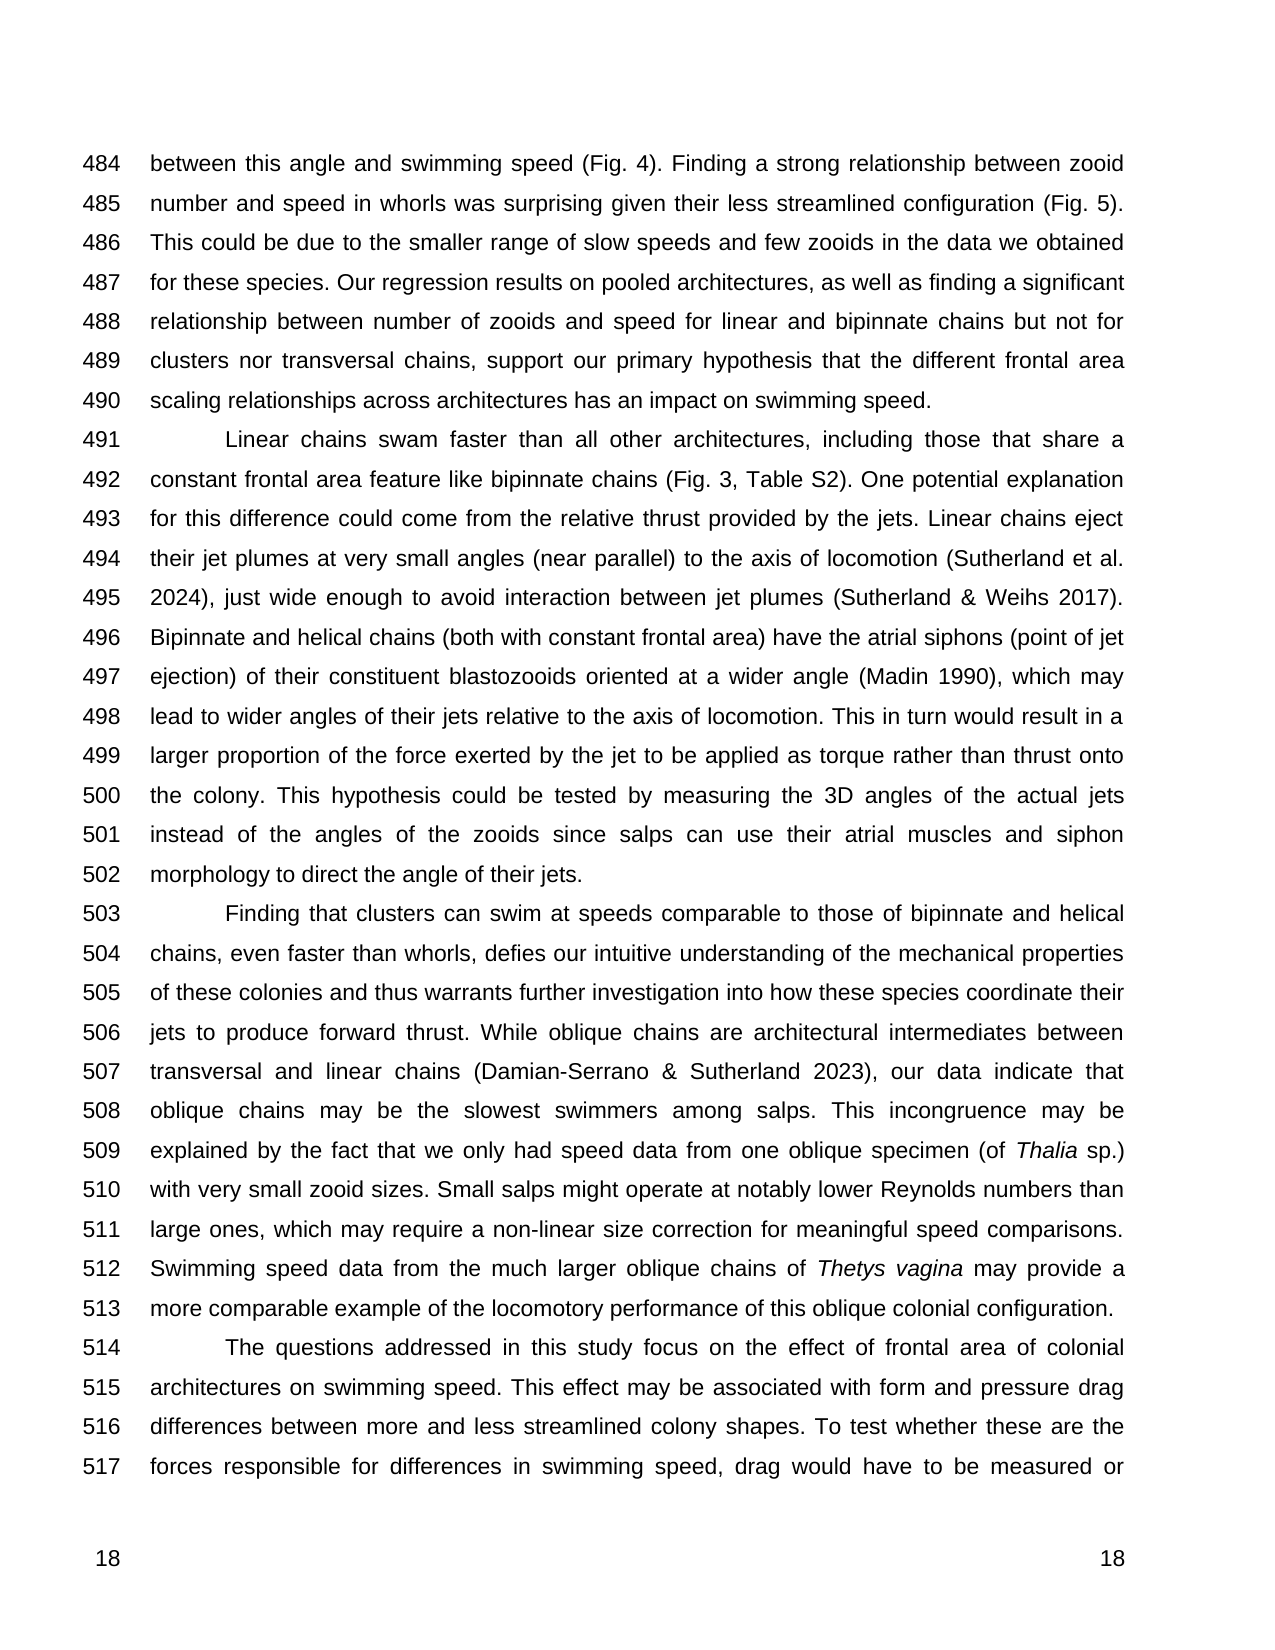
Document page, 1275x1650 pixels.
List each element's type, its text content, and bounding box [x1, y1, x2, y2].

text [150, 1334, 1125, 1479]
text Finding that clusters can swim at speeds comparable to those of bipinnate and helical chains, even faster than whorls, defies our intuitive understanding of the mechanical properties of these colonies and thus warrants further investigation into how these species coordinate their jets to produce forward thrust. While oblique chains are architectural intermediates between transversal and linear chains (Damian-Serrano & Sutherland 2023), our data indicate that oblique chains may be the slowest swimmers among salps. This incongruence may be explained by the fact that we only had speed data from one oblique specimen (of Thalia sp.) with very small zooid sizes. Small salps might operate at notably lower Reynolds numbers than large ones, which may require a non-linear size correction for meaningful speed comparisons. Swimming speed data from the much larger oblique chains of Thetys vagina may provide a more comparable example of the locomotory performance of this oblique colonial configuration. [150, 900, 1125, 1321]
text Linear chains swam faster than all other architectures, including those that share a constant frontal area feature like bipinnate chains (Fig. 3, Table S2). One potential explanation for this difference could come from the relative thrust provided by the jets. Linear chains eject their jet plumes at very small angles (near parallel) to the axis of locomotion (Sutherland et al. 2024), just wide enough to avoid interaction between jet plumes (Sutherland & Weihs 2017). Bipinnate and helical chains (both with constant frontal area) have the atrial siphons (point of jet ejection) of their constituent blastozooids oriented at a wider angle (Madin 1990), which may lead to wider angles of their jets relative to the axis of locomotion. This in turn would result in a larger proportion of the force exerted by the jet to be applied as torque rather than thrust onto the colony. This hypothesis could be tested by measuring the 3D angles of the actual jets instead of the angles of the zooids since salps can use their atrial muscles and siphon morphology to direct the angle of their jets. [150, 426, 1125, 887]
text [150, 150, 1125, 413]
